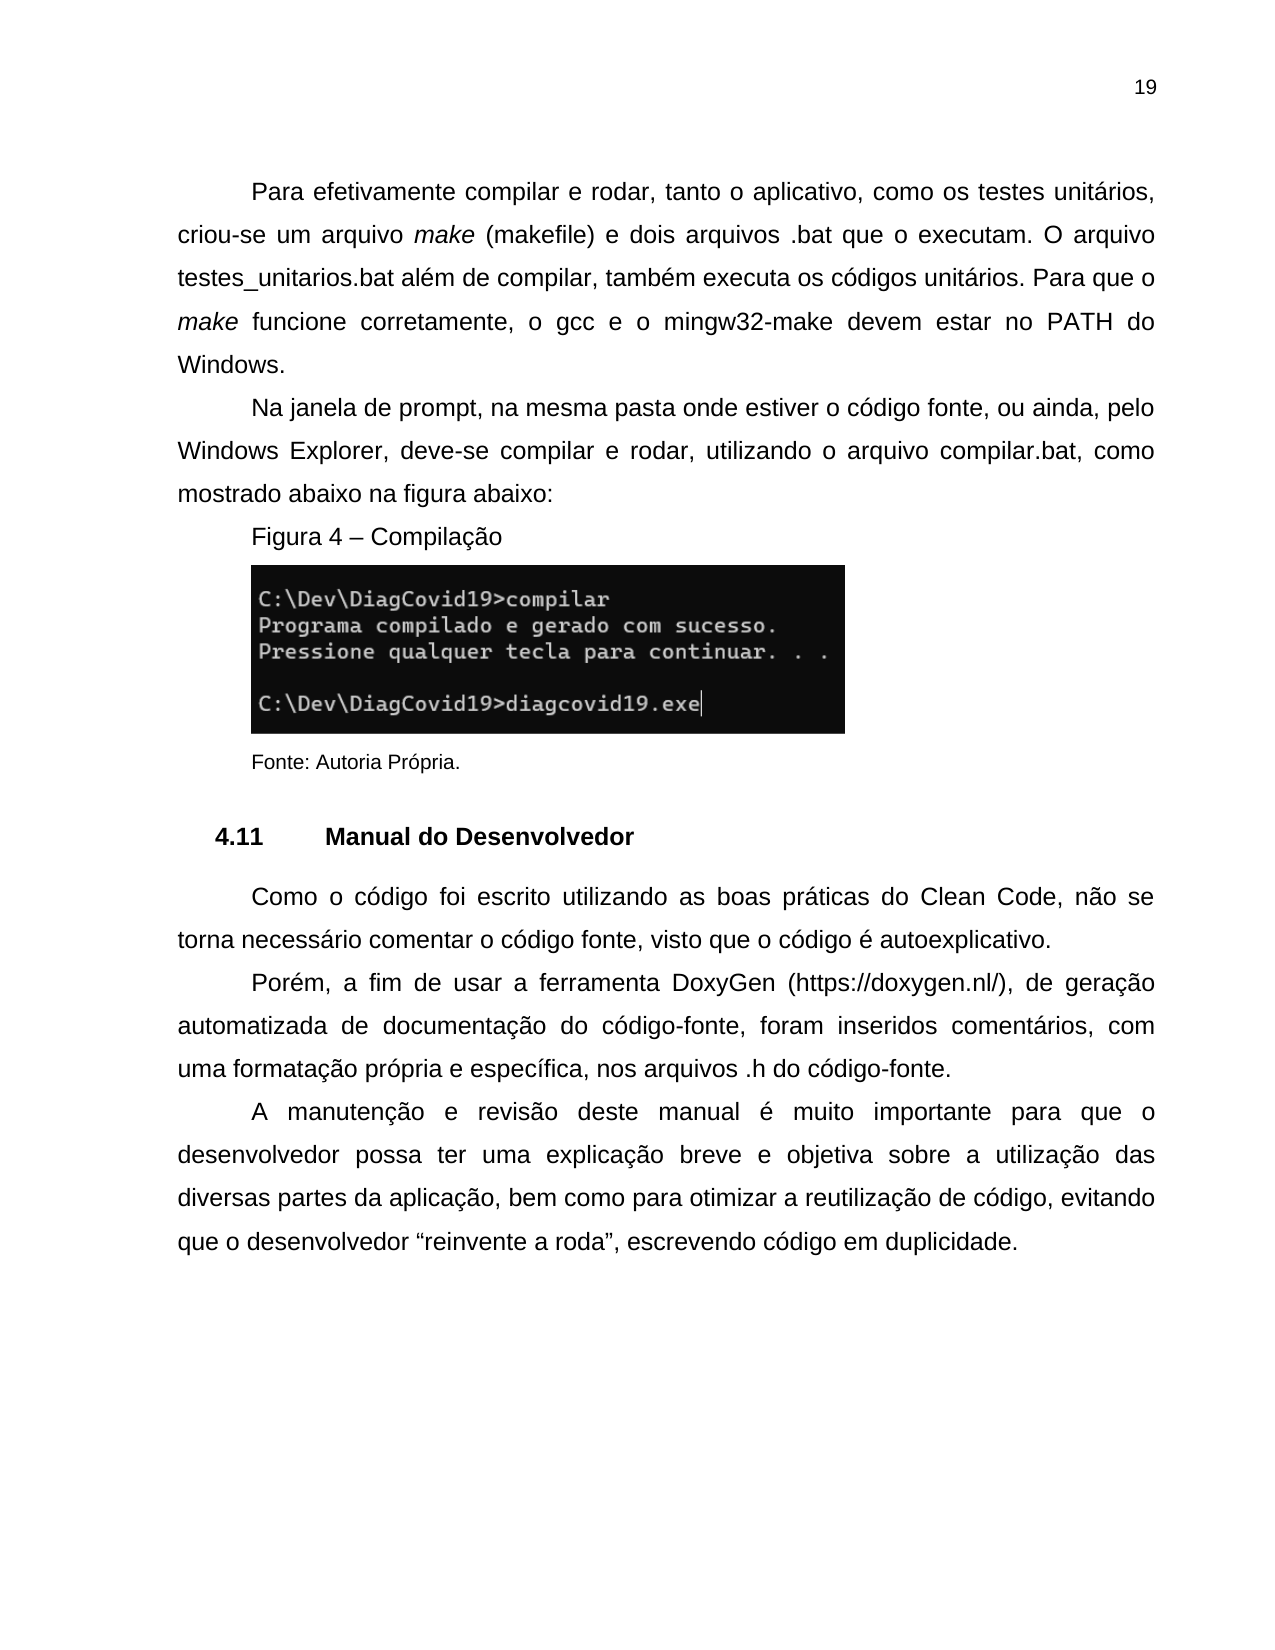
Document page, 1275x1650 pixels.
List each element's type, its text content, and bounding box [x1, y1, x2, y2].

text Porém, a fim de usar a ferramenta DoxyGen (https://doxygen.nl/), de geração automatizada de documentação do código-fonte, foram inseridos comentários, com uma formatação própria e específica, nos arquivos .h do código-fonte. [177, 968, 1157, 1083]
text Como o código foi escrito utilizando as boas práticas do Clean Code, não se torna necessário comentar o código fonte, visto que o código é autoexplicativo. [177, 881, 1157, 953]
text Na janela de prompt, na mesma pasta onde estiver o código fonte, ou ainda, pelo Windows Explorer, deve-se compilar e rodar, utilizando o arquivo compilar.bat, como mostrado abaixo na figura abaixo: [177, 393, 1157, 508]
text Fonte: Autoria Própria. [177, 750, 1157, 774]
picture [251, 565, 845, 736]
text Para efetivamente compilar e rodar, tanto o aplicativo, como os testes unitários, criou-se um arquivo make (makefile) e dois arquivos .bat que o executam. O arquivo testes_unitarios.bat além de compilar, também executa os códigos unitários. Para que o make funcione corretamente, o gcc e o mingw32-make devem estar no PATH do Windows. [177, 177, 1157, 378]
list Manual do Desenvolvedor [215, 822, 1157, 850]
text Figura 4 – Compilação [177, 522, 1157, 551]
text A manutenção e revisão deste manual é muito importante para que o desenvolvedor possa ter uma explicação breve e objetiva sobre a utilização das diversas partes da aplicação, bem como para otimizar a reutilização de código, evitando que o desenvolvedor “reinvente a roda”, escrevendo código em duplicidade. [177, 1097, 1157, 1255]
